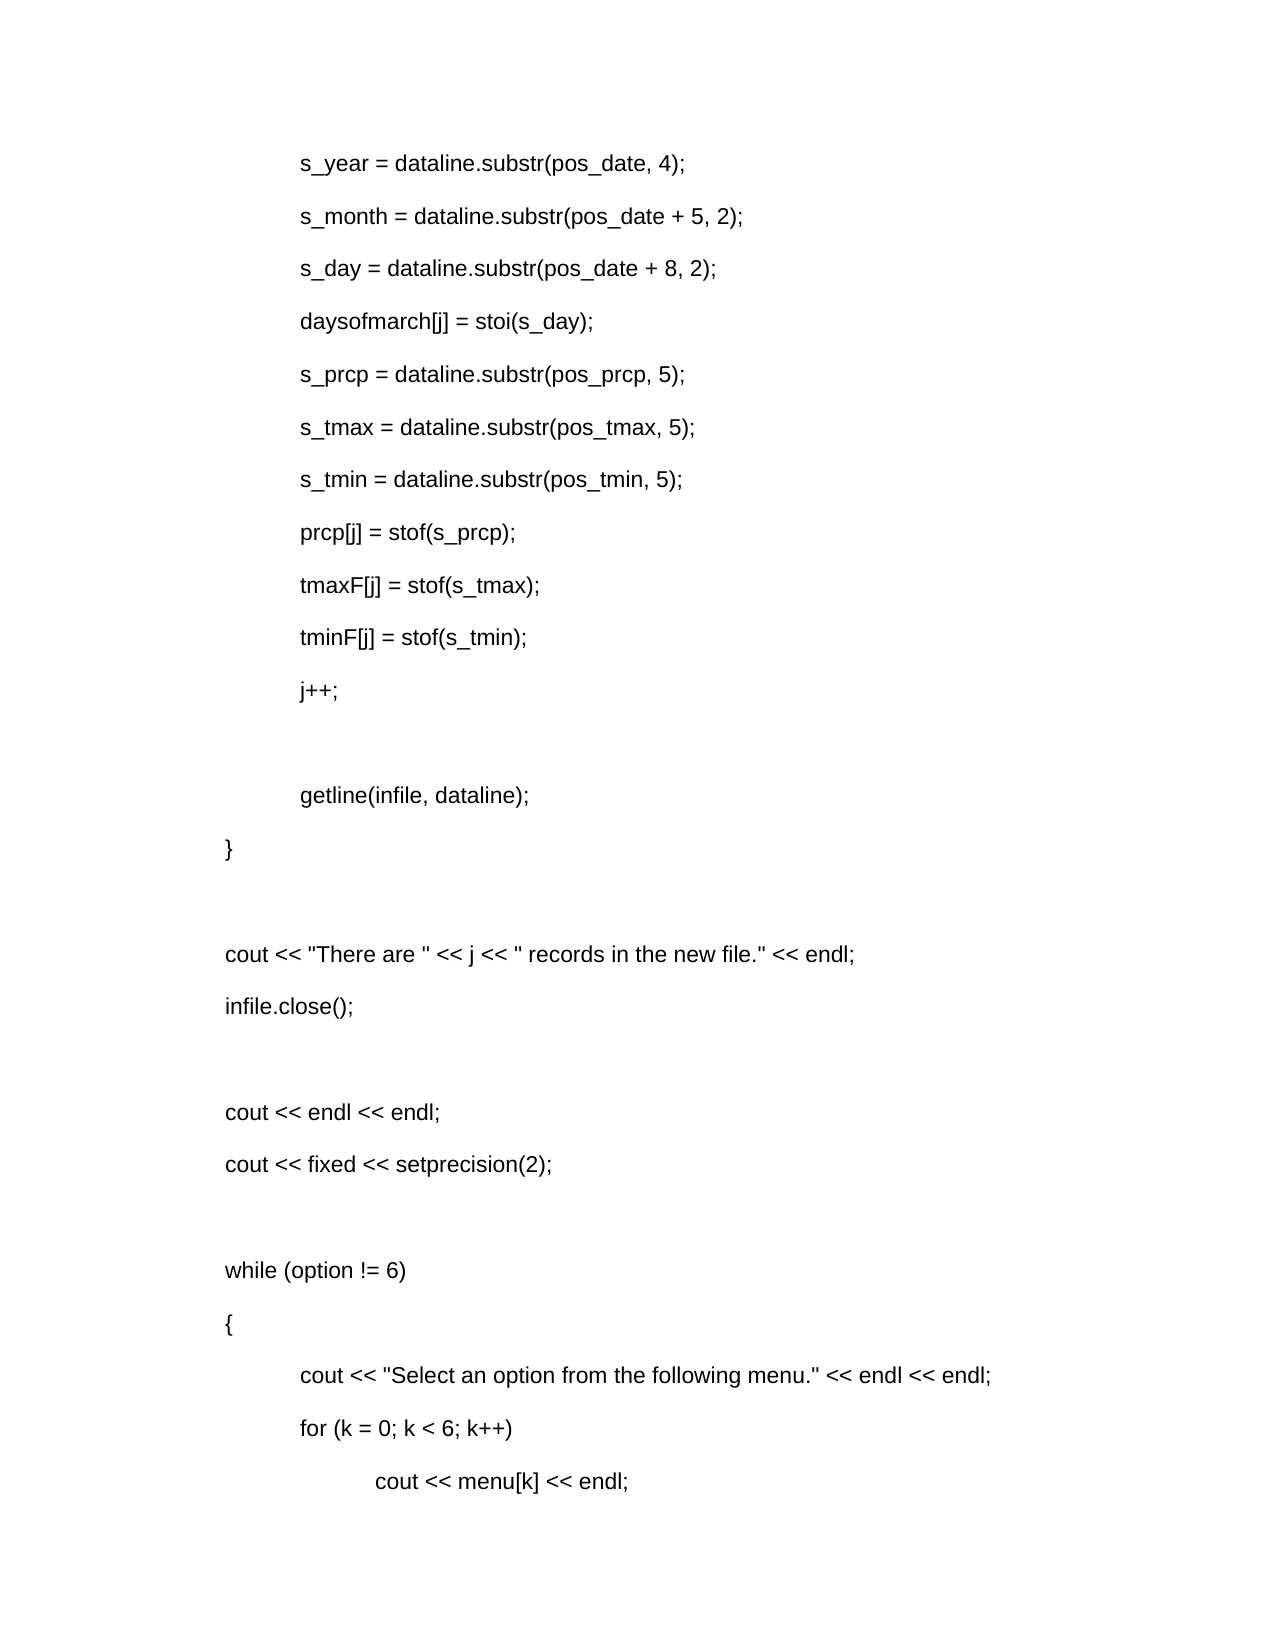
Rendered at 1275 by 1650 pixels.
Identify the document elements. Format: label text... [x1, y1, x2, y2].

text cout << "Select an option from the following menu." << endl << endl; [150, 1362, 1125, 1389]
text while (option != 6) [150, 1257, 1125, 1283]
text s_tmin = dataline.substr(pos_tmin, 5); [150, 466, 1125, 493]
text daysofmarch[j] = stoi(s_day); [150, 308, 1125, 334]
text tmaxF[j] = stof(s_tmax); [150, 572, 1125, 598]
text cout << "There are " << j << " records in the new file." << endl; [150, 941, 1125, 967]
text s_day = dataline.substr(pos_date + 8, 2); [150, 255, 1125, 282]
text for (k = 0; k < 6; k++) [150, 1415, 1125, 1441]
text getline(infile, dataline); [150, 782, 1125, 809]
text s_prcp = dataline.substr(pos_prcp, 5); [150, 361, 1125, 387]
text prcp[j] = stof(s_prcp); [150, 519, 1125, 545]
text { [150, 1309, 1125, 1336]
text cout << menu[k] << endl; [150, 1468, 1125, 1494]
text j++; [150, 677, 1125, 703]
text cout << fixed << setprecision(2); [150, 1151, 1125, 1178]
text tminF[j] = stof(s_tmin); [150, 624, 1125, 651]
text cout << endl << endl; [150, 1099, 1125, 1125]
text s_tmax = dataline.substr(pos_tmax, 5); [150, 413, 1125, 440]
text infile.close(); [150, 993, 1125, 1020]
text } [150, 835, 1125, 862]
text s_year = dataline.substr(pos_date, 4); [150, 150, 1125, 176]
text s_month = dataline.substr(pos_date + 5, 2); [150, 203, 1125, 229]
